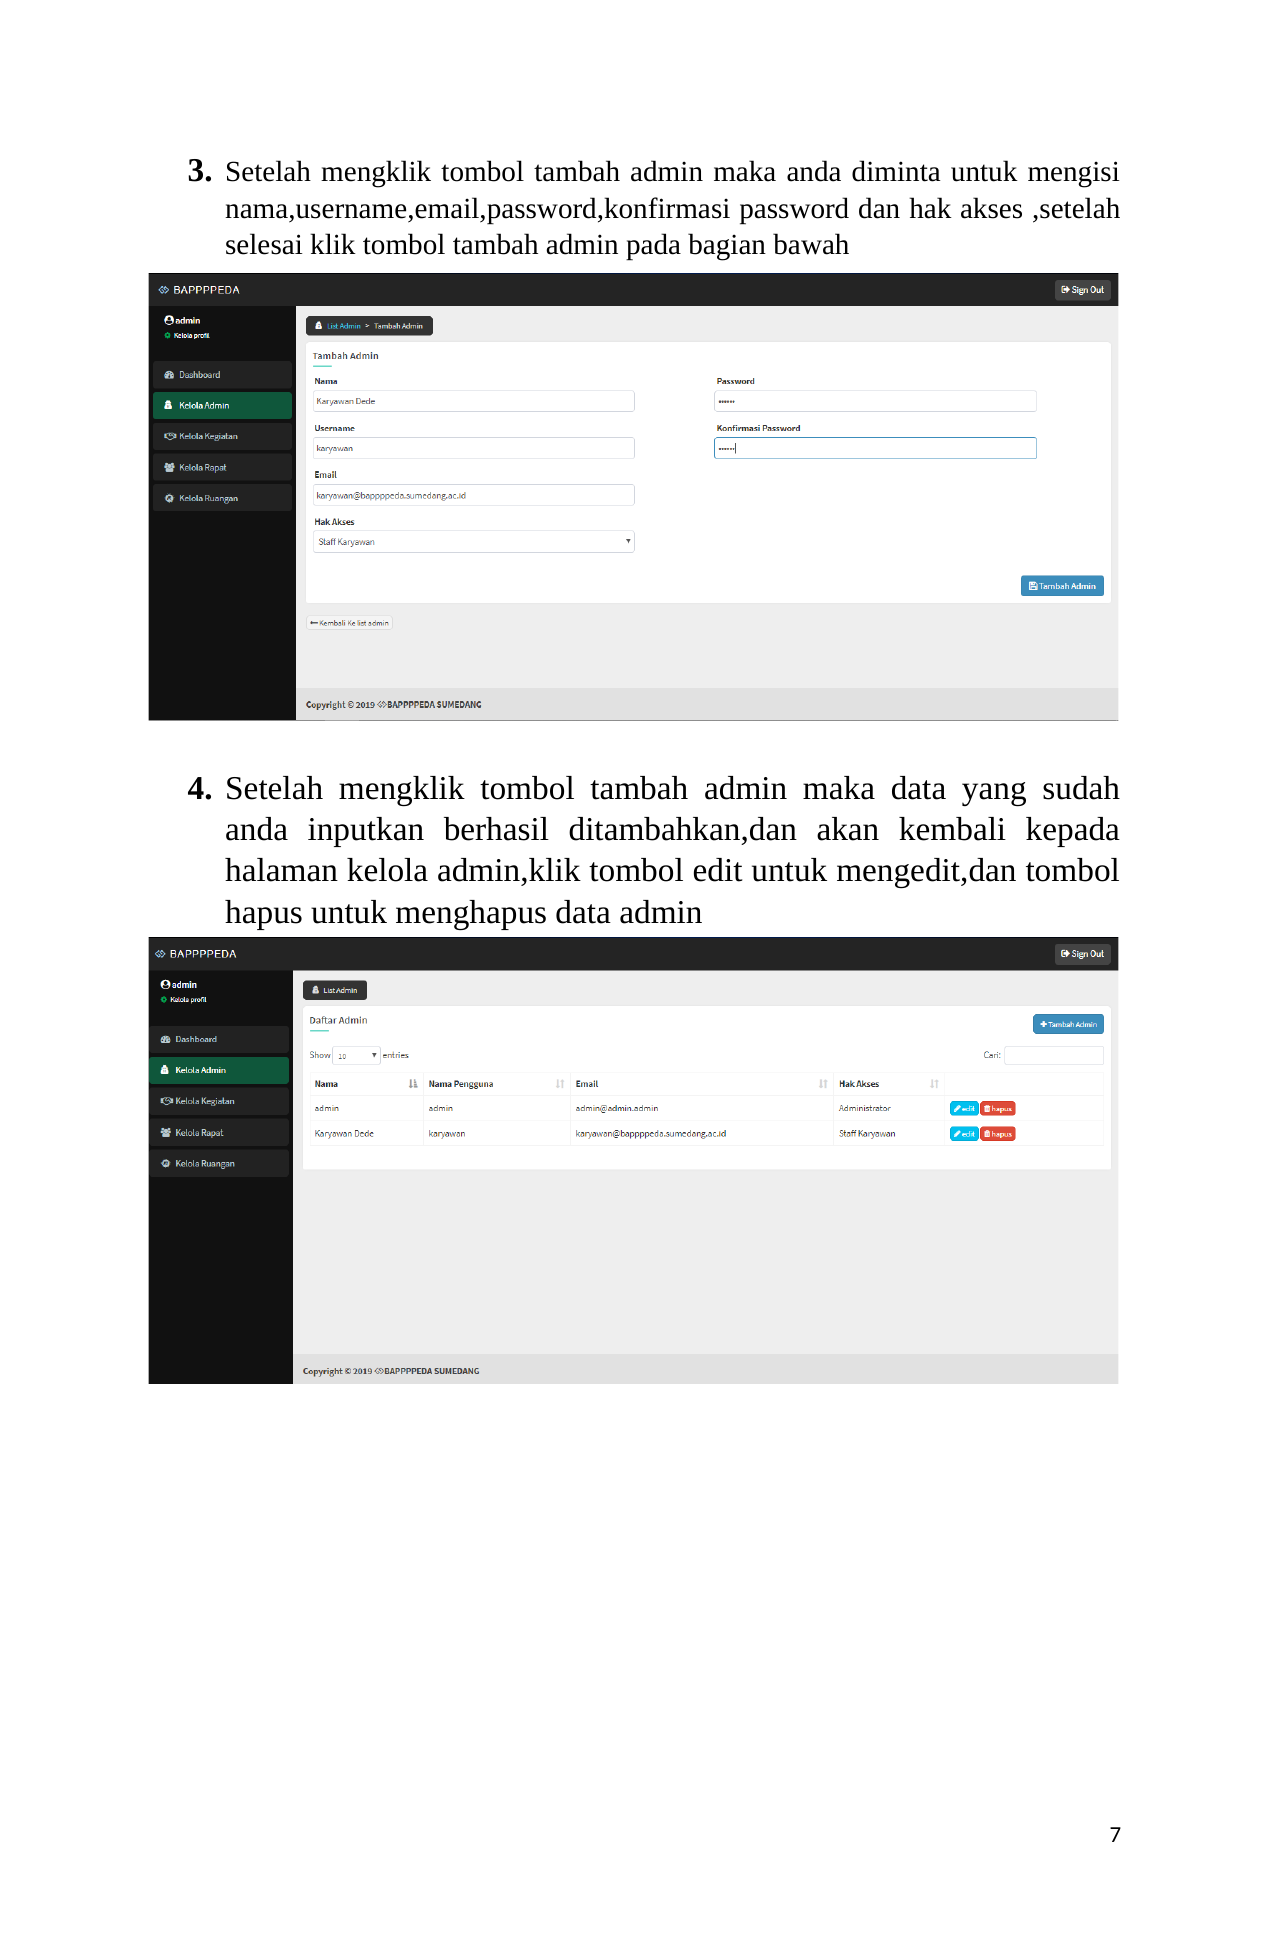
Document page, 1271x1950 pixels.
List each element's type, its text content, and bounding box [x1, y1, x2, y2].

list Setelah mengklik tombol tambah admin maka anda diminta untuk mengisi nama,username,email,password,konfirmasi password dan hak akses ,setelah selesai klik tombol tambah admin pada bagian bawah [187, 150, 1121, 261]
list Setelah mengklik tombol tambah admin maka data yang sudah anda inputkan berhasil ditambahkan,dan akan kembali kepada halaman kelola admin,klik tombol edit untuk mengedit,dan tombol hapus untuk menghapus data admin [187, 768, 1121, 930]
